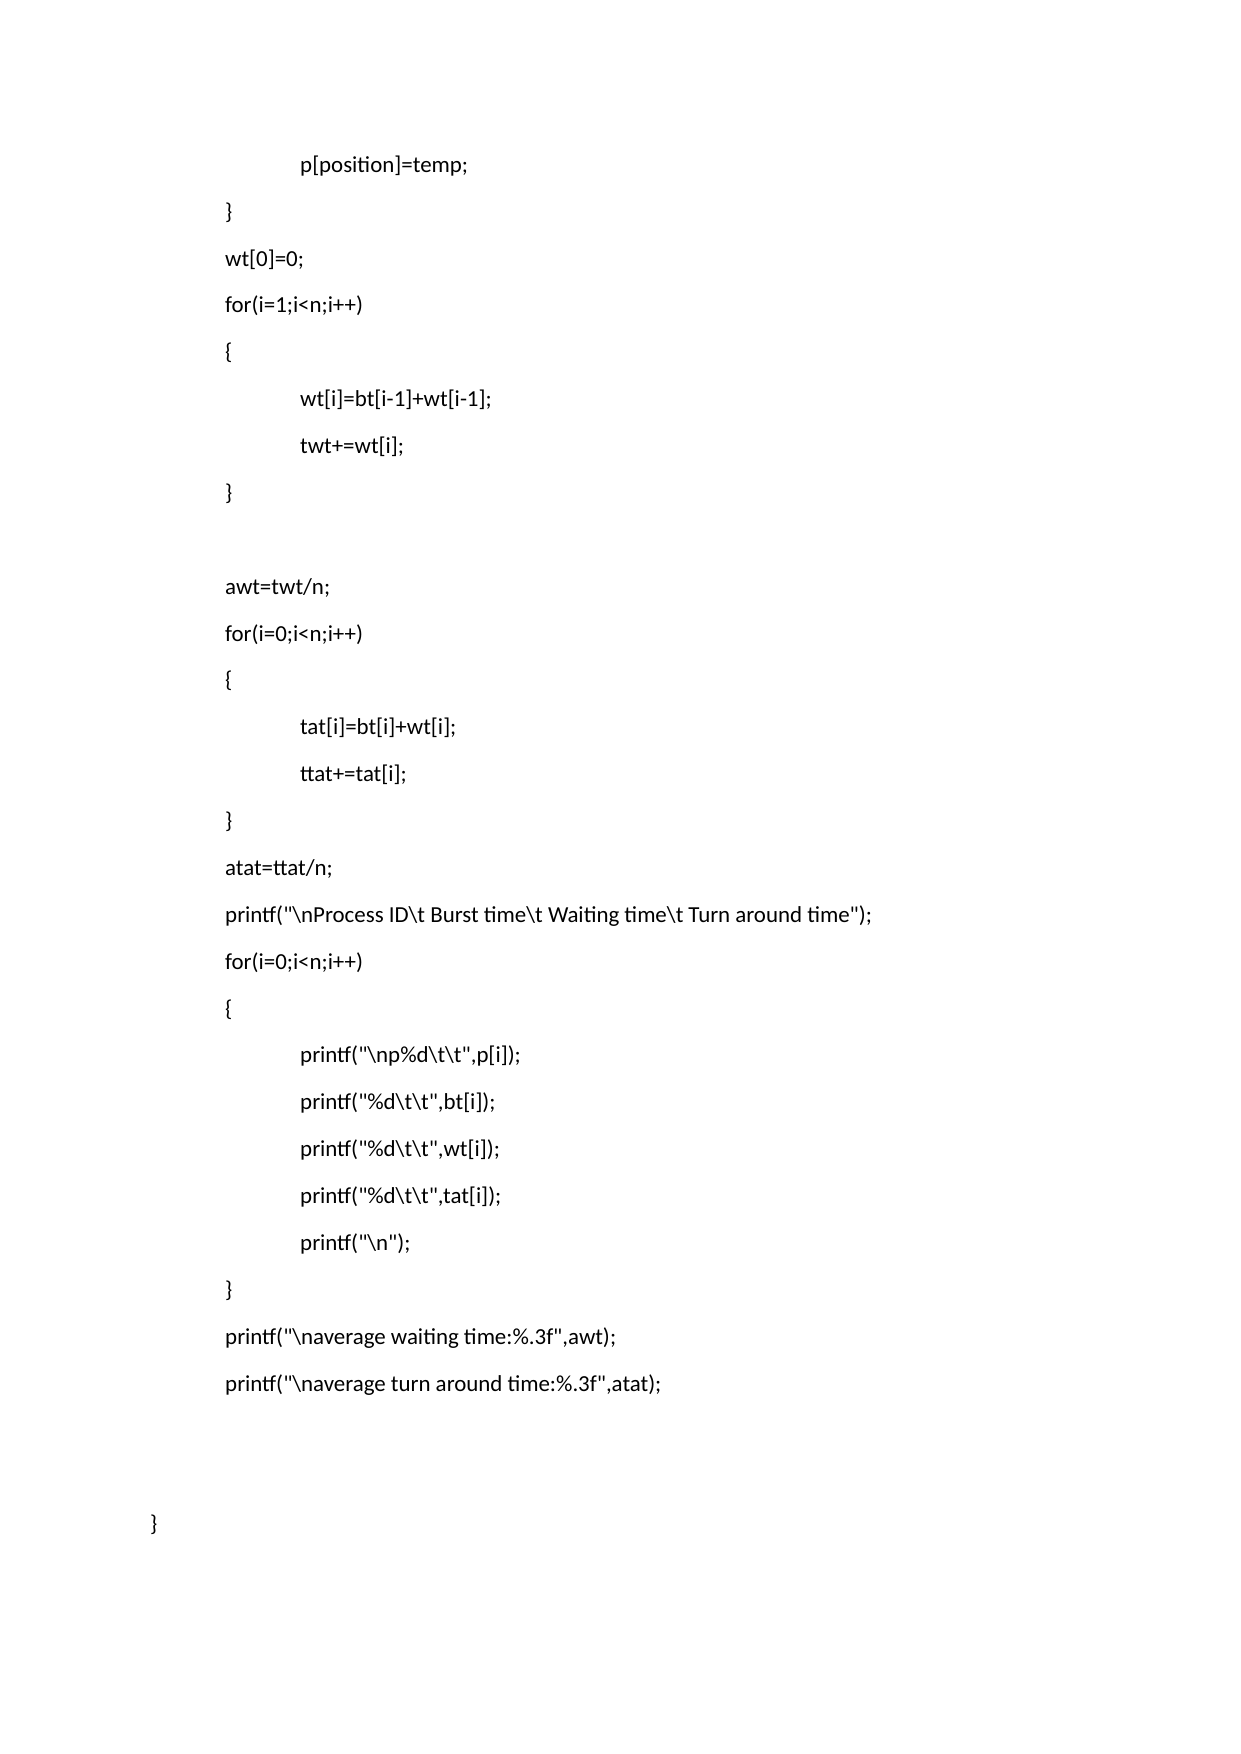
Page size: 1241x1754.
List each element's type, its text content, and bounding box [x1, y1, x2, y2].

text printf("\nProcess ID\t Burst time\t Waiting time\t Turn around time"); [150, 900, 1090, 928]
text } [150, 478, 1090, 506]
text for(i=1;i<n;i++) [150, 291, 1090, 319]
text atat=ttat/n; [150, 853, 1090, 881]
text printf("\naverage waiting time:%.3f",awt); [150, 1322, 1090, 1350]
text p[position]=temp; [150, 150, 1090, 178]
text { [150, 337, 1090, 366]
text printf("%d\t\t",wt[i]); [150, 1134, 1090, 1162]
text awt=twt/n; [150, 572, 1090, 600]
text wt[i]=bt[i-1]+wt[i-1]; [150, 384, 1090, 412]
text printf("\naverage turn around time:%.3f",atat); [150, 1369, 1090, 1397]
text } [150, 806, 1090, 834]
text printf("%d\t\t",bt[i]); [150, 1087, 1090, 1116]
text printf("\n"); [150, 1228, 1090, 1256]
text twt+=wt[i]; [150, 431, 1090, 459]
text } [150, 1275, 1090, 1303]
text { [150, 994, 1090, 1022]
text } [150, 197, 1090, 225]
text for(i=0;i<n;i++) [150, 947, 1090, 975]
text printf("\np%d\t\t",p[i]); [150, 1041, 1090, 1069]
text { [150, 666, 1090, 694]
text tat[i]=bt[i]+wt[i]; [150, 712, 1090, 741]
text ttat+=tat[i]; [150, 759, 1090, 787]
text printf("%d\t\t",tat[i]); [150, 1181, 1090, 1209]
text wt[0]=0; [150, 244, 1090, 272]
text for(i=0;i<n;i++) [150, 619, 1090, 647]
text } [150, 1509, 1090, 1537]
